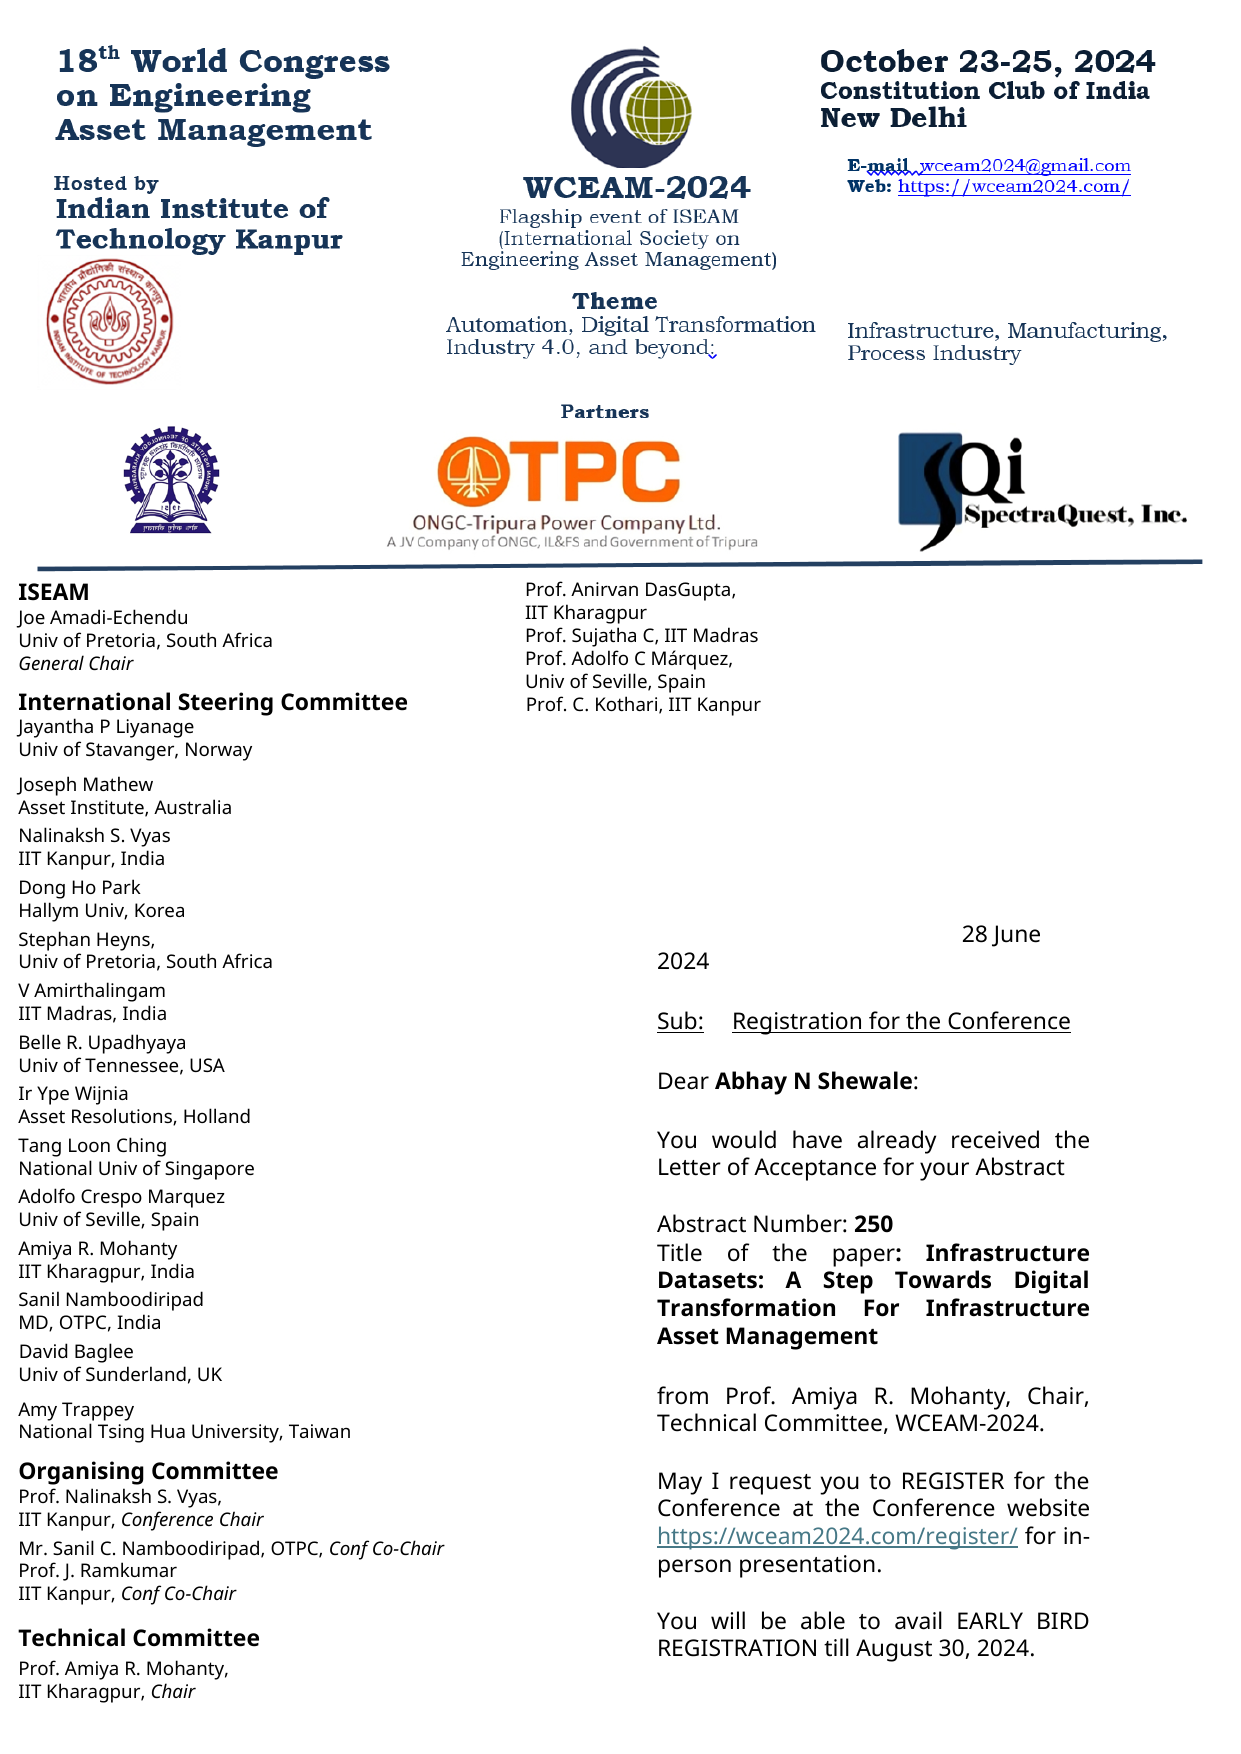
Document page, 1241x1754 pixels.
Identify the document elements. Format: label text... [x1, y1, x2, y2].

text IIT Kanpur, Conference Chair [18, 1508, 583, 1531]
text Tang Loon Ching [18, 1134, 583, 1157]
text Mr. Sanil C. Namboodiripad, OTPC, Conf Co-Chair [18, 1537, 583, 1559]
text Univ of Tennessee, USA [18, 1054, 583, 1077]
text Asset Resolutions, Holland [18, 1105, 583, 1128]
text Ir Ype Wijnia [18, 1082, 583, 1105]
text Univ of Stavanger, Norway [18, 738, 583, 761]
text Title of the paper: Infrastructure Datasets: A Step Towards Digital Transformation For Infrastructure Asset Management [657, 1238, 1090, 1351]
text Prof. Anirvan DasGupta, [620, 579, 1090, 601]
text Joseph Mathew [18, 773, 583, 796]
text IIT Kharagpur, Chair [18, 1680, 583, 1703]
text IIT Madras, India [18, 1002, 583, 1025]
text Univ of Pretoria, South Africa [18, 951, 583, 973]
text Univ of Seville, Spain [18, 1208, 583, 1231]
text Prof. C. Kothari, IIT Kanpur [620, 693, 1090, 716]
text Amy Trappey National Tsing Hua University, Taiwan [18, 1398, 583, 1444]
text Jayantha P Liyanage [18, 716, 583, 738]
text You would have already received the Letter of Acceptance for your Abstract [657, 1126, 1090, 1182]
text ISEAM [18, 578, 583, 606]
text Univ of Pretoria, South Africa [18, 629, 583, 652]
text Organising Committee [18, 1457, 583, 1485]
text Prof. Amiya R. Mohanty, [18, 1657, 583, 1680]
text Sanil Namboodiripad [18, 1288, 583, 1311]
text IIT Kanpur, Conf Co-Chair [18, 1582, 583, 1605]
text Abstract Number: 250 [657, 1210, 1090, 1238]
text Prof. Nalinaksh S. Vyas, [18, 1485, 583, 1508]
text from Prof. Amiya R. Mohanty, Chair, Technical Committee, WCEAM-2024. [657, 1382, 1090, 1438]
text National Univ of Singapore [18, 1157, 583, 1180]
text Dong Ho Park [18, 876, 583, 899]
text Joe Amadi-Echendu [18, 606, 583, 629]
text IIT Kanpur, India [18, 847, 583, 870]
text V Amirthalingam [18, 979, 583, 1002]
text Stephan Heyns, [18, 928, 583, 951]
text MD, OTPC, India [18, 1311, 583, 1334]
text Univ of Seville, Spain [620, 670, 1090, 693]
text Sub: Registration for the Conference [657, 1007, 1090, 1035]
text General Chair [18, 652, 583, 675]
text Hallym Univ, Korea [18, 899, 583, 922]
text Belle R. Upadhyaya [18, 1031, 583, 1054]
text International Steering Committee [18, 687, 583, 716]
text Technical Committee [18, 1623, 583, 1652]
text Univ of Sunderland, UK [18, 1363, 583, 1386]
text Amiya R. Mohanty [18, 1237, 583, 1260]
text David Baglee [19, 1340, 583, 1363]
text Prof. Adolfo C Márquez, [620, 647, 1090, 670]
text Nalinaksh S. Vyas [18, 824, 583, 847]
text Prof. Sujatha C, IIT Madras [620, 624, 1090, 647]
text IIT Kharagpur, India [18, 1260, 583, 1283]
text IIT Kharagpur [620, 601, 1090, 624]
text Asset Institute, Australia [18, 796, 583, 819]
text 28 June 2024 [657, 920, 1090, 976]
text Prof. J. Ramkumar [18, 1559, 583, 1582]
text Adolfo Crespo Marquez [18, 1185, 583, 1208]
text You will be able to avail EARLY BIRD REGISTRATION till August 30, 2024. [657, 1607, 1090, 1663]
text Dear Abhay N Shewale: [657, 1067, 1090, 1095]
picture [28, 9, 1212, 579]
text May I request you to REGISTER for the Conference at the Conference website https://wceam2024.com/register/ for in- person presentation. [657, 1467, 1090, 1579]
